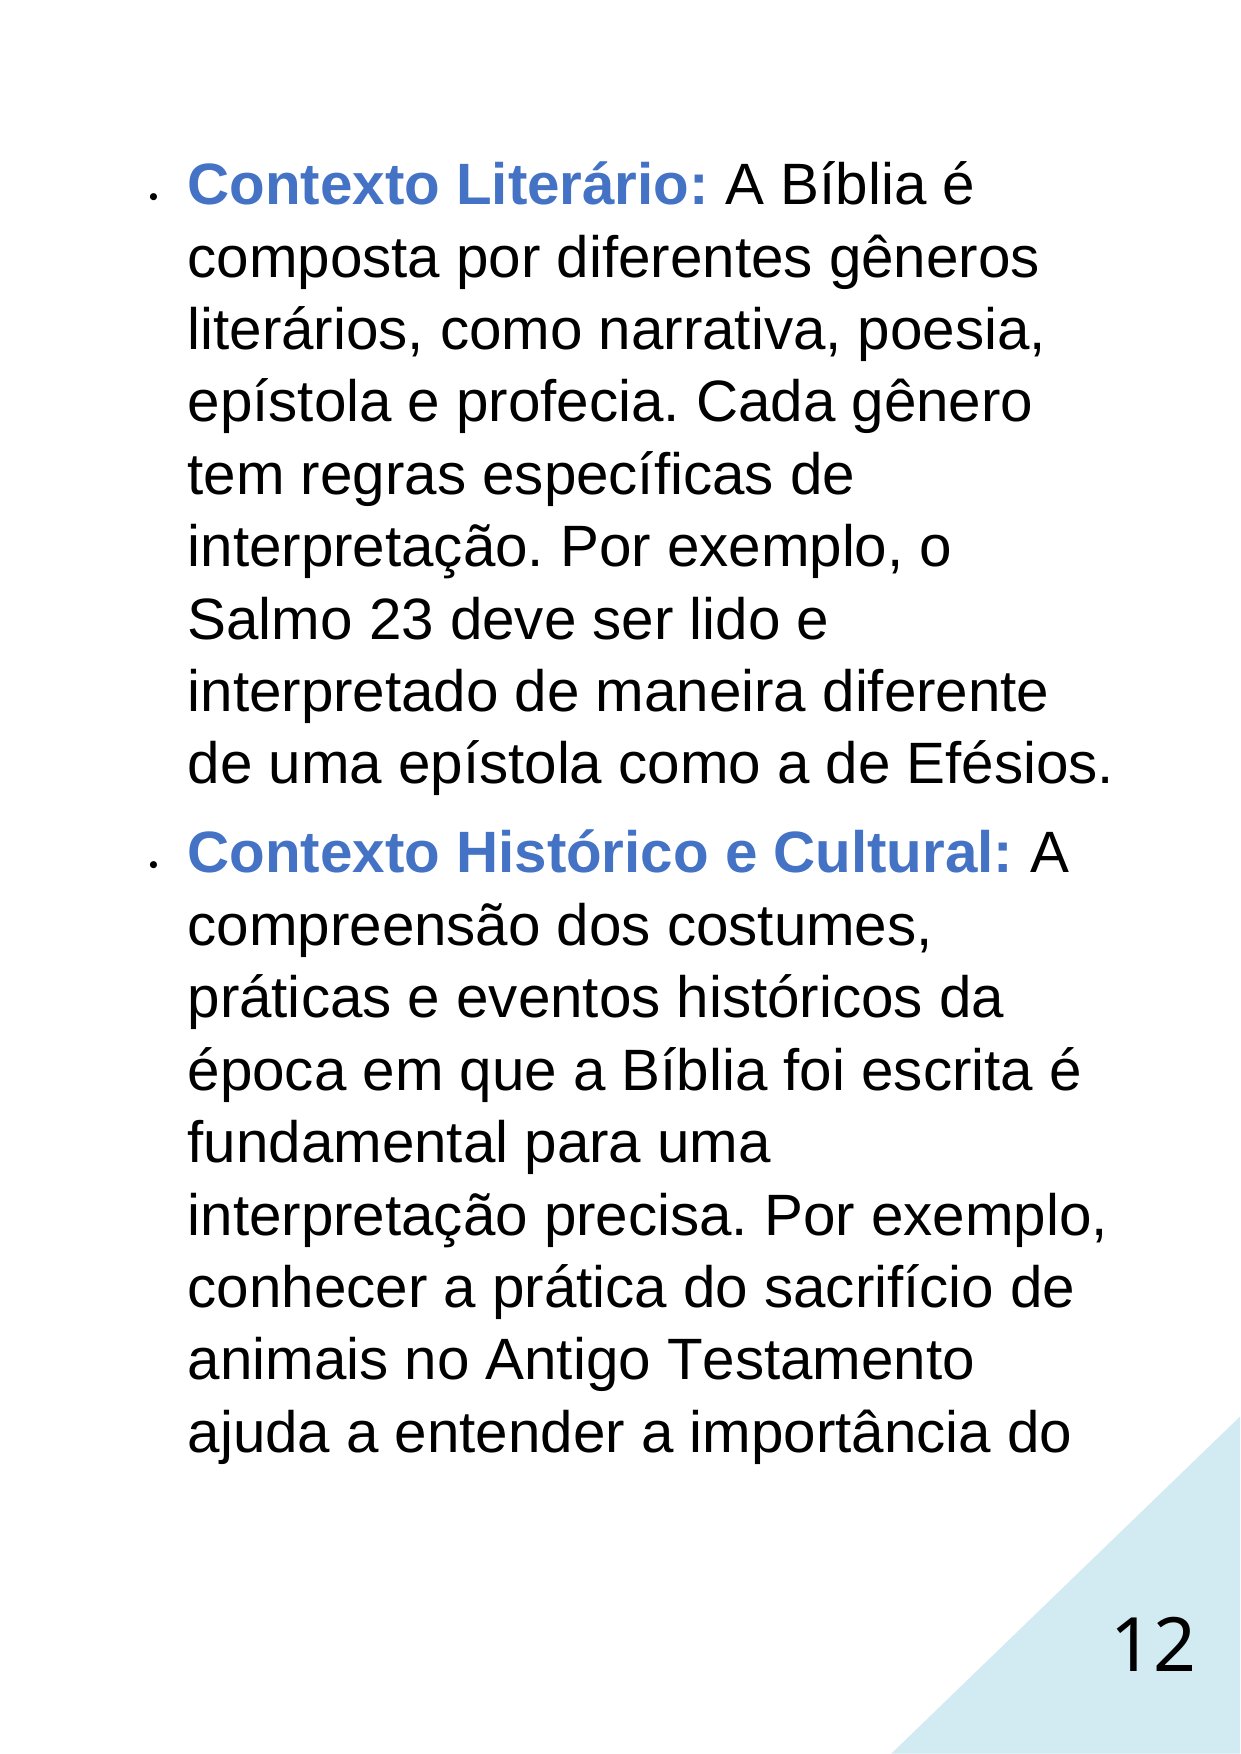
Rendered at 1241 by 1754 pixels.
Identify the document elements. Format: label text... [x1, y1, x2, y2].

list Contexto Literário: A Bíblia é composta por diferentes gêneros literários, como narrativa, poesia, epístola e profecia. Cada gênero tem regras específicas de interpretação. Por exemplo, o Salmo 23 deve ser lido e interpretado de maneira diferente de uma epístola como a de Efésios. [150, 150, 1128, 796]
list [150, 818, 1128, 1464]
